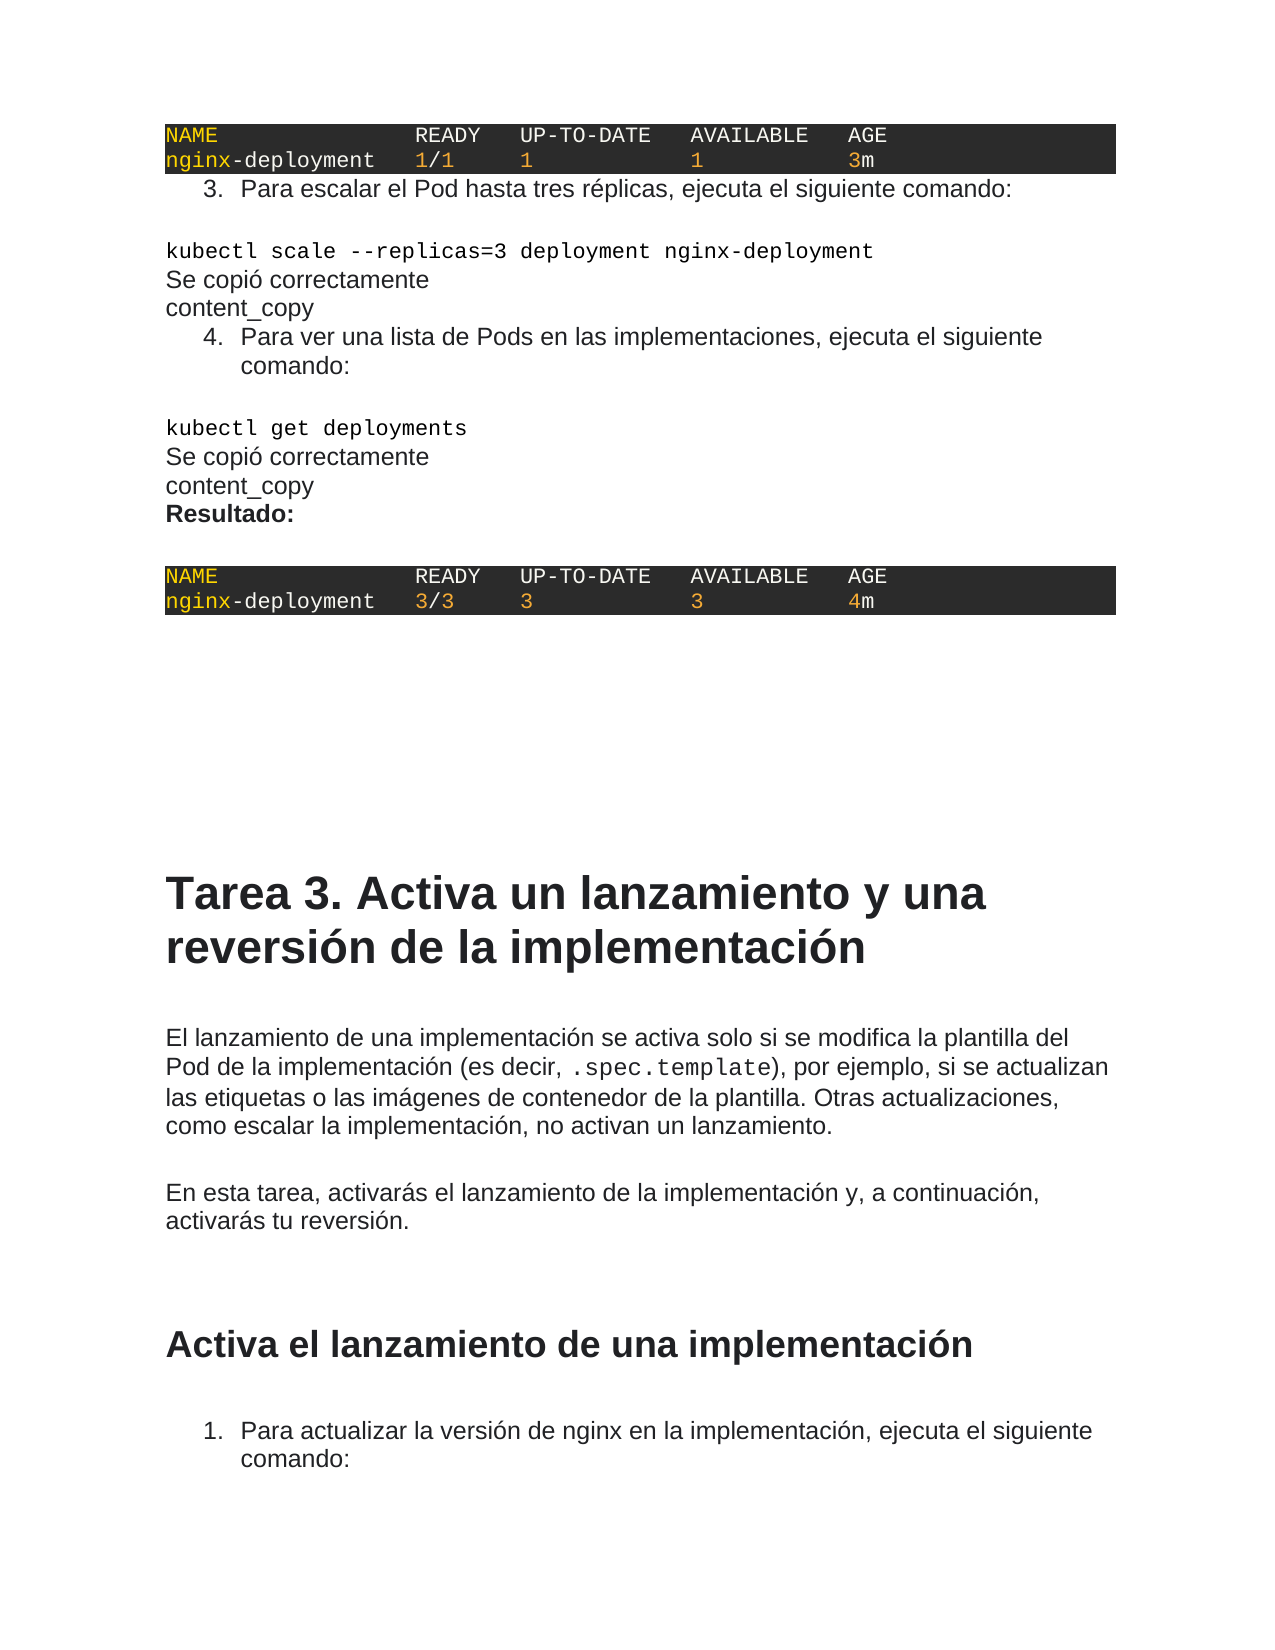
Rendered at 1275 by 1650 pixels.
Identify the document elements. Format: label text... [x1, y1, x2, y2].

text El lanzamiento de una implementación se activa solo si se modifica la plantilla del Pod de la implementación (es decir, .spec.template), por ejemplo, si se actualizan las etiquetas o las imágenes de contenedor de la plantilla. Otras actualizaciones, como escalar la implementación, no activan un lanzamiento. [165, 1023, 1116, 1140]
text NAME READY UP-TO-DATE AVAILABLE AGE [165, 566, 1116, 591]
text En esta tarea, activarás el lanzamiento de la implementación y, a continuación, activarás tu reversión. [165, 1178, 1116, 1235]
text nginx-deployment 1/1 1 1 3m [165, 149, 1116, 174]
text kubectl scale --replicas=3 deployment nginx-deployment [165, 240, 1116, 265]
list Para ver una lista de Pods en las implementaciones, ejecuta el siguiente comando: [203, 322, 1116, 380]
text Tarea 3. Activa un lanzamiento y una reversión de la implementación [165, 865, 1116, 973]
text content_copy [165, 293, 1116, 322]
text nginx-deployment 3/3 3 3 4m [165, 591, 1116, 615]
text kubectl get deployments [165, 417, 1116, 442]
list Para escalar el Pod hasta tres réplicas, ejecuta el siguiente comando: [203, 174, 1116, 202]
text content_copy [165, 471, 1116, 499]
text NAME READY UP-TO-DATE AVAILABLE AGE [165, 124, 1116, 149]
text Activa el lanzamiento de una implementación [165, 1323, 1116, 1366]
text Resultado: [165, 499, 1116, 528]
list Para actualizar la versión de nginx en la implementación, ejecuta el siguiente comando: [203, 1416, 1116, 1473]
text Se copió correctamente [165, 265, 1116, 293]
text Se copió correctamente [165, 442, 1116, 471]
